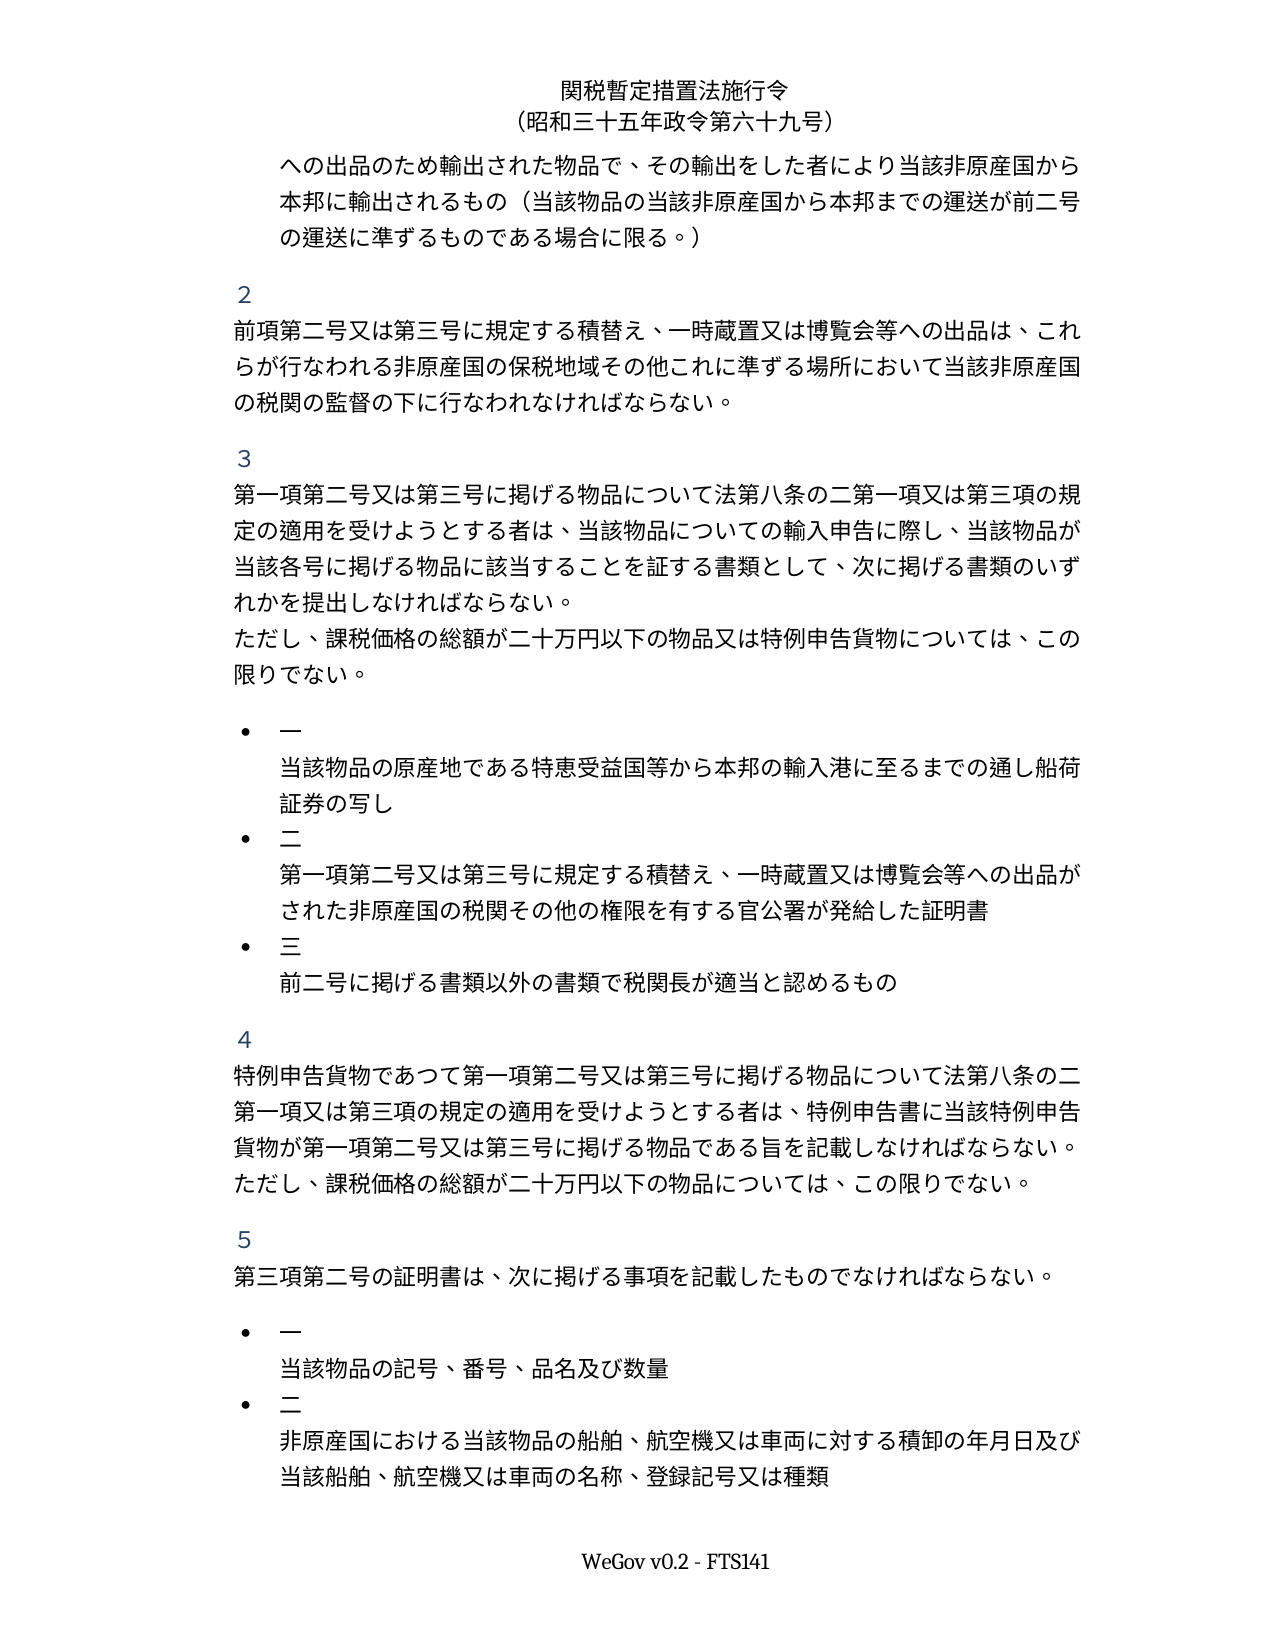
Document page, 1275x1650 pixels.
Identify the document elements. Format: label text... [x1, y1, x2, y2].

list 三 前二号に掲げる書類以外の書類で税関長が適当と認めるもの [242, 931, 1087, 998]
subtitle ４ [233, 1024, 1087, 1055]
text 特例申告貨物であつて第一項第二号又は第三号に掲げる物品について法第八条の二第一項又は第三項の規定の適用を受けようとする者は、特例申告書に当該特例申告貨物が第一項第二号又は第三号に掲げる物品である旨を記載しなければならない。 ただし、課税価格の総額が二十万円以下の物品については、この限りでない。 [233, 1060, 1087, 1199]
subtitle ３ [233, 443, 1087, 474]
list 一 当該物品の原産地である特恵受益国等から本邦の輸入港に至るまでの通し船荷証券の写し [242, 716, 1087, 819]
list 一 当該物品の記号、番号、品名及び数量 [242, 1317, 1087, 1384]
text 第三項第二号の証明書は、次に掲げる事項を記載したものでなければならない。 [233, 1260, 1087, 1292]
text 第一項第二号又は第三号に掲げる物品について法第八条の二第一項又は第三項の規定の適用を受けようとする者は、当該物品についての輸入申告に際し、当該物品が当該各号に掲げる物品に該当することを証する書類として、次に掲げる書類のいずれかを提出しなければならない。 ただし、課税価格の総額が二十万円以下の物品又は特例申告貨物については、この限りでない。 [233, 479, 1087, 690]
subtitle ２ [233, 279, 1087, 310]
list 二 第一項第二号又は第三号に規定する積替え、一時蔵置又は博覧会等への出品がされた非原産国の税関その他の権限を有する官公署が発給した証明書 [242, 823, 1087, 927]
subtitle ５ [233, 1224, 1087, 1256]
text 前項第二号又は第三号に規定する積替え、一時蔵置又は博覧会等への出品は、これらが行なわれる非原産国の保税地域その他これに準ずる場所において当該非原産国の税関の監督の下に行なわれなければならない。 [233, 314, 1087, 418]
list 二 非原産国における当該物品の船舶、航空機又は車両に対する積卸の年月日及び当該船舶、航空機又は車両の名称、登録記号又は種類 [242, 1389, 1087, 1492]
